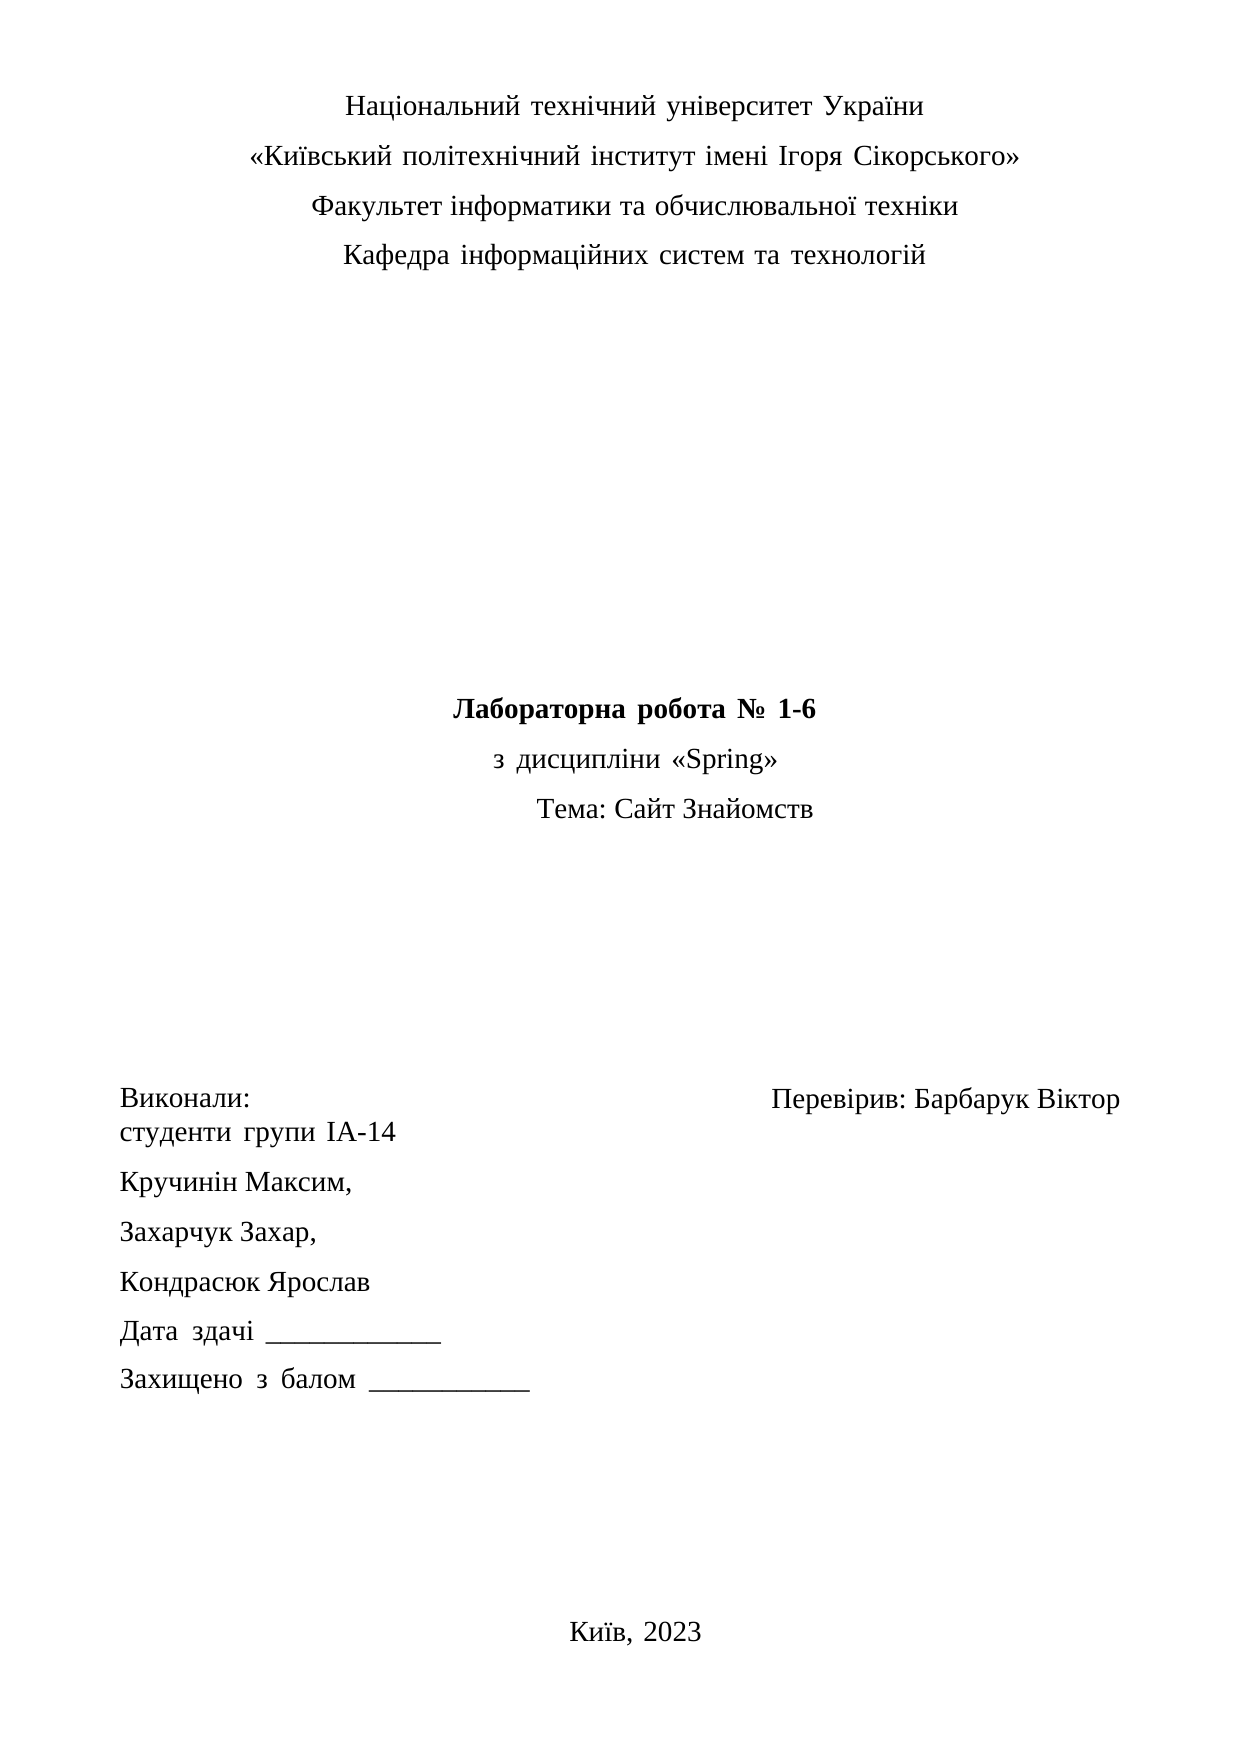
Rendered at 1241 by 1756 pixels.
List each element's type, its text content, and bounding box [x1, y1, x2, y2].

text Тема: Сайт Знайомств [178, 791, 1171, 824]
subtitle Лабораторна робота № 1-6 [247, 691, 1022, 724]
text Київ, 2023 [247, 1614, 1023, 1647]
text з дисципліни «Spring» [247, 741, 1023, 774]
text «Київський політехнічний інститут імені Ігоря Сікорського» Факультет інформатики та обчислювальної техніки [247, 138, 1022, 221]
text Національний технічний університет України [247, 88, 1022, 121]
table_header Перевірив: Барбарук Віктор [678, 1081, 1210, 1395]
text Кафедра інформаційних систем та технологій [247, 237, 1022, 271]
table_header Виконали: студенти групи ІА-14 Кручинін Максим, Захарчук Захар, Кондрасюк Ярослав Дата здачі ____________ Захищено з балом ___________ [99, 1081, 678, 1395]
